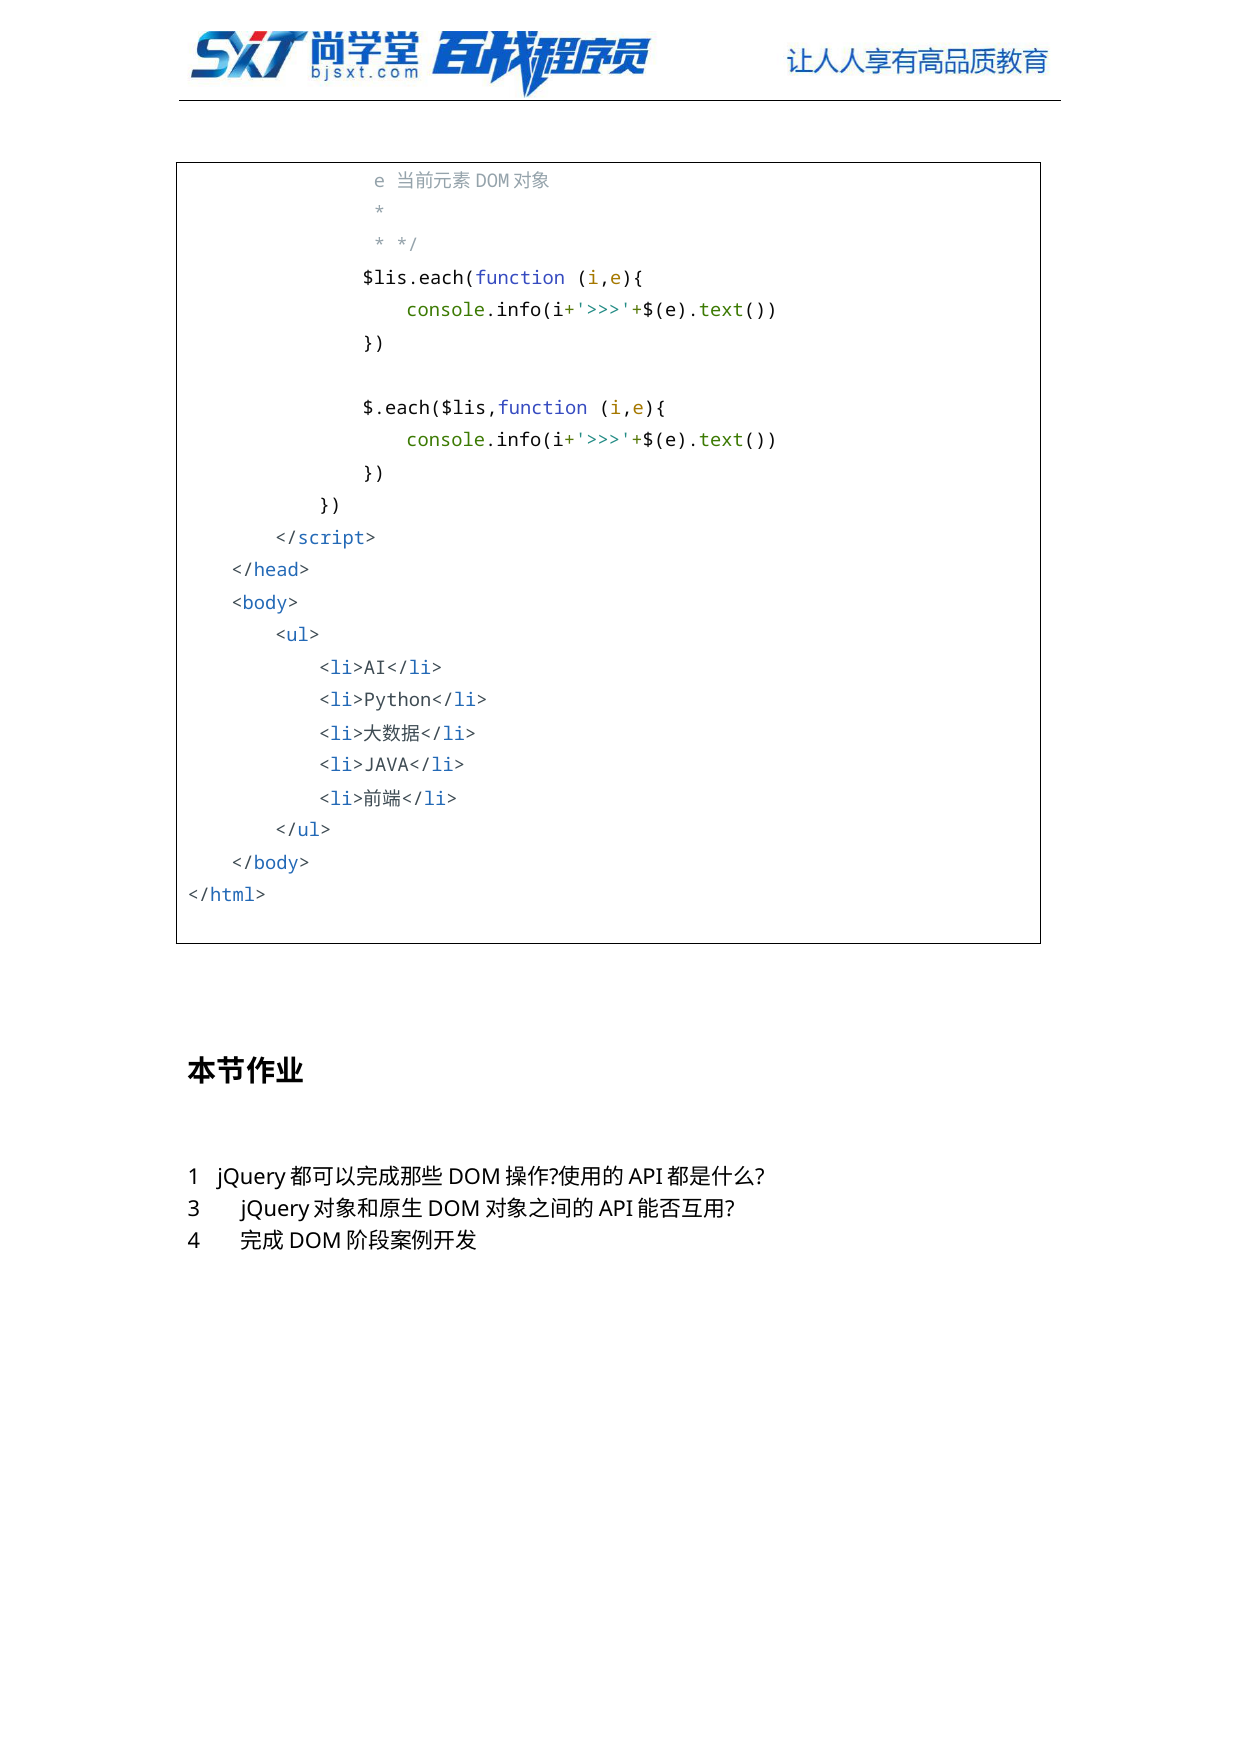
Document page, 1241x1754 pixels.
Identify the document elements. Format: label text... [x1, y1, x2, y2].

picture [187, 31, 1052, 98]
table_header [177, 163, 1040, 943]
text 1 jQuery都可以完成那些DOM操作?使用的API都是什么? [187, 1159, 1053, 1191]
subtitle 本节作业 [187, 1036, 1053, 1101]
list 完成DOM阶段案例开发 [187, 1223, 1053, 1254]
list jQuery对象和原生DOM对象之间的API能否互用? [187, 1191, 1053, 1223]
